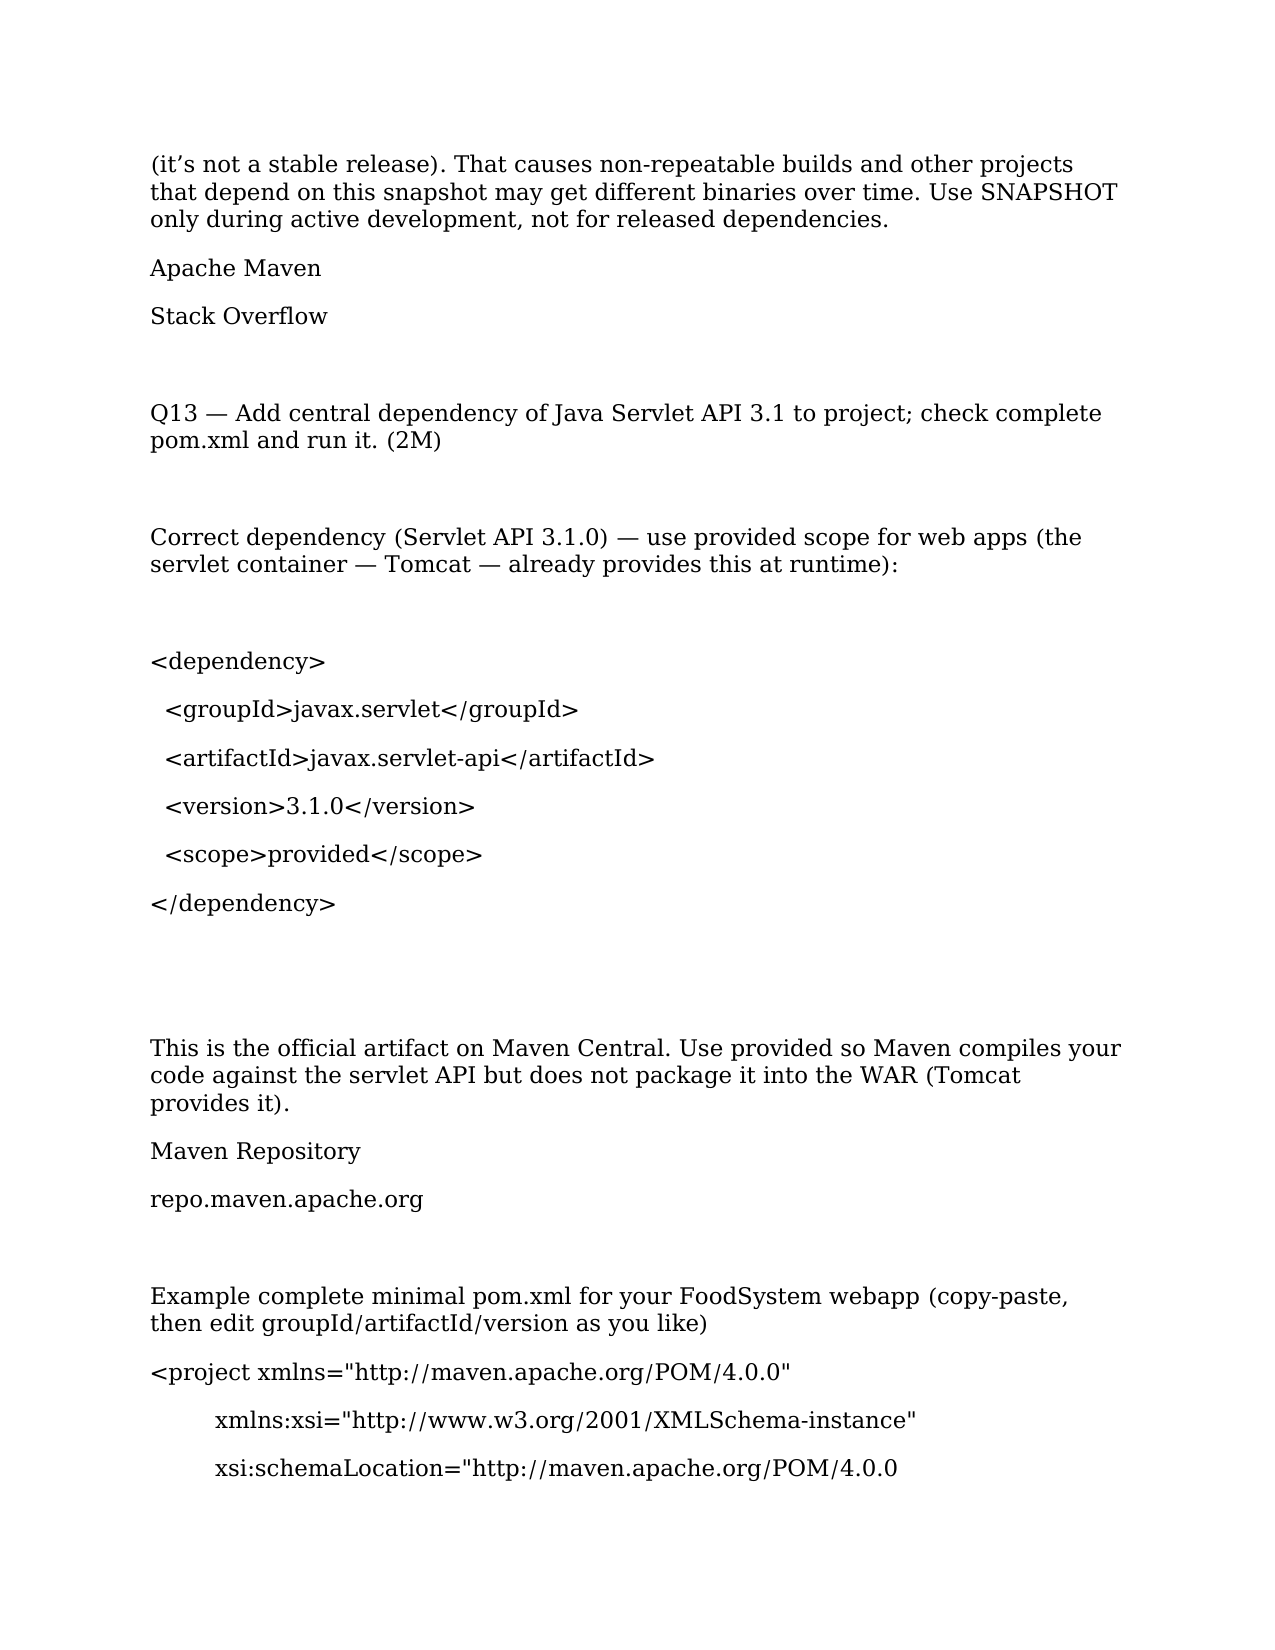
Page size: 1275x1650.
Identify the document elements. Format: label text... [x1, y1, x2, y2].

text xsi:schemaLocation="http://maven.apache.org/POM/4.0.0 [150, 1454, 1125, 1482]
text This is the official artifact on Maven Central. Use provided so Maven compiles your code against the servlet API but does not package it into the WAR (Tomcat provides it). [150, 1033, 1125, 1116]
text Correct dependency (Servlet API 3.1.0) — use provided scope for web apps (the servlet container — Tomcat — already provides this at runtime): [150, 522, 1125, 577]
text repo.maven.apache.org [150, 1185, 1125, 1212]
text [150, 150, 1125, 232]
text Apache Maven [150, 253, 1125, 281]
text Example complete minimal pom.xml for your FoodSystem webapp (copy-paste, then edit groupId/artifactId/version as you like) [150, 1282, 1125, 1337]
text xmlns:xsi="http://www.w3.org/2001/XMLSchema-instance" [150, 1406, 1125, 1433]
text <scope>provided</scope> [150, 840, 1125, 867]
text <version>3.1.0</version> [150, 792, 1125, 819]
text </dependency> [150, 888, 1125, 916]
text Stack Overflow [150, 302, 1125, 329]
text Q13 — Add central dependency of Java Servlet API 3.1 to project; check complete pom.xml and run it. (2M) [150, 398, 1125, 453]
text <project xmlns="http://maven.apache.org/POM/4.0.0" [150, 1357, 1125, 1385]
text <artifactId>javax.servlet-api</artifactId> [150, 743, 1125, 771]
text <groupId>javax.servlet</groupId> [150, 695, 1125, 722]
text Maven Repository [150, 1137, 1125, 1164]
text <dependency> [150, 647, 1125, 674]
